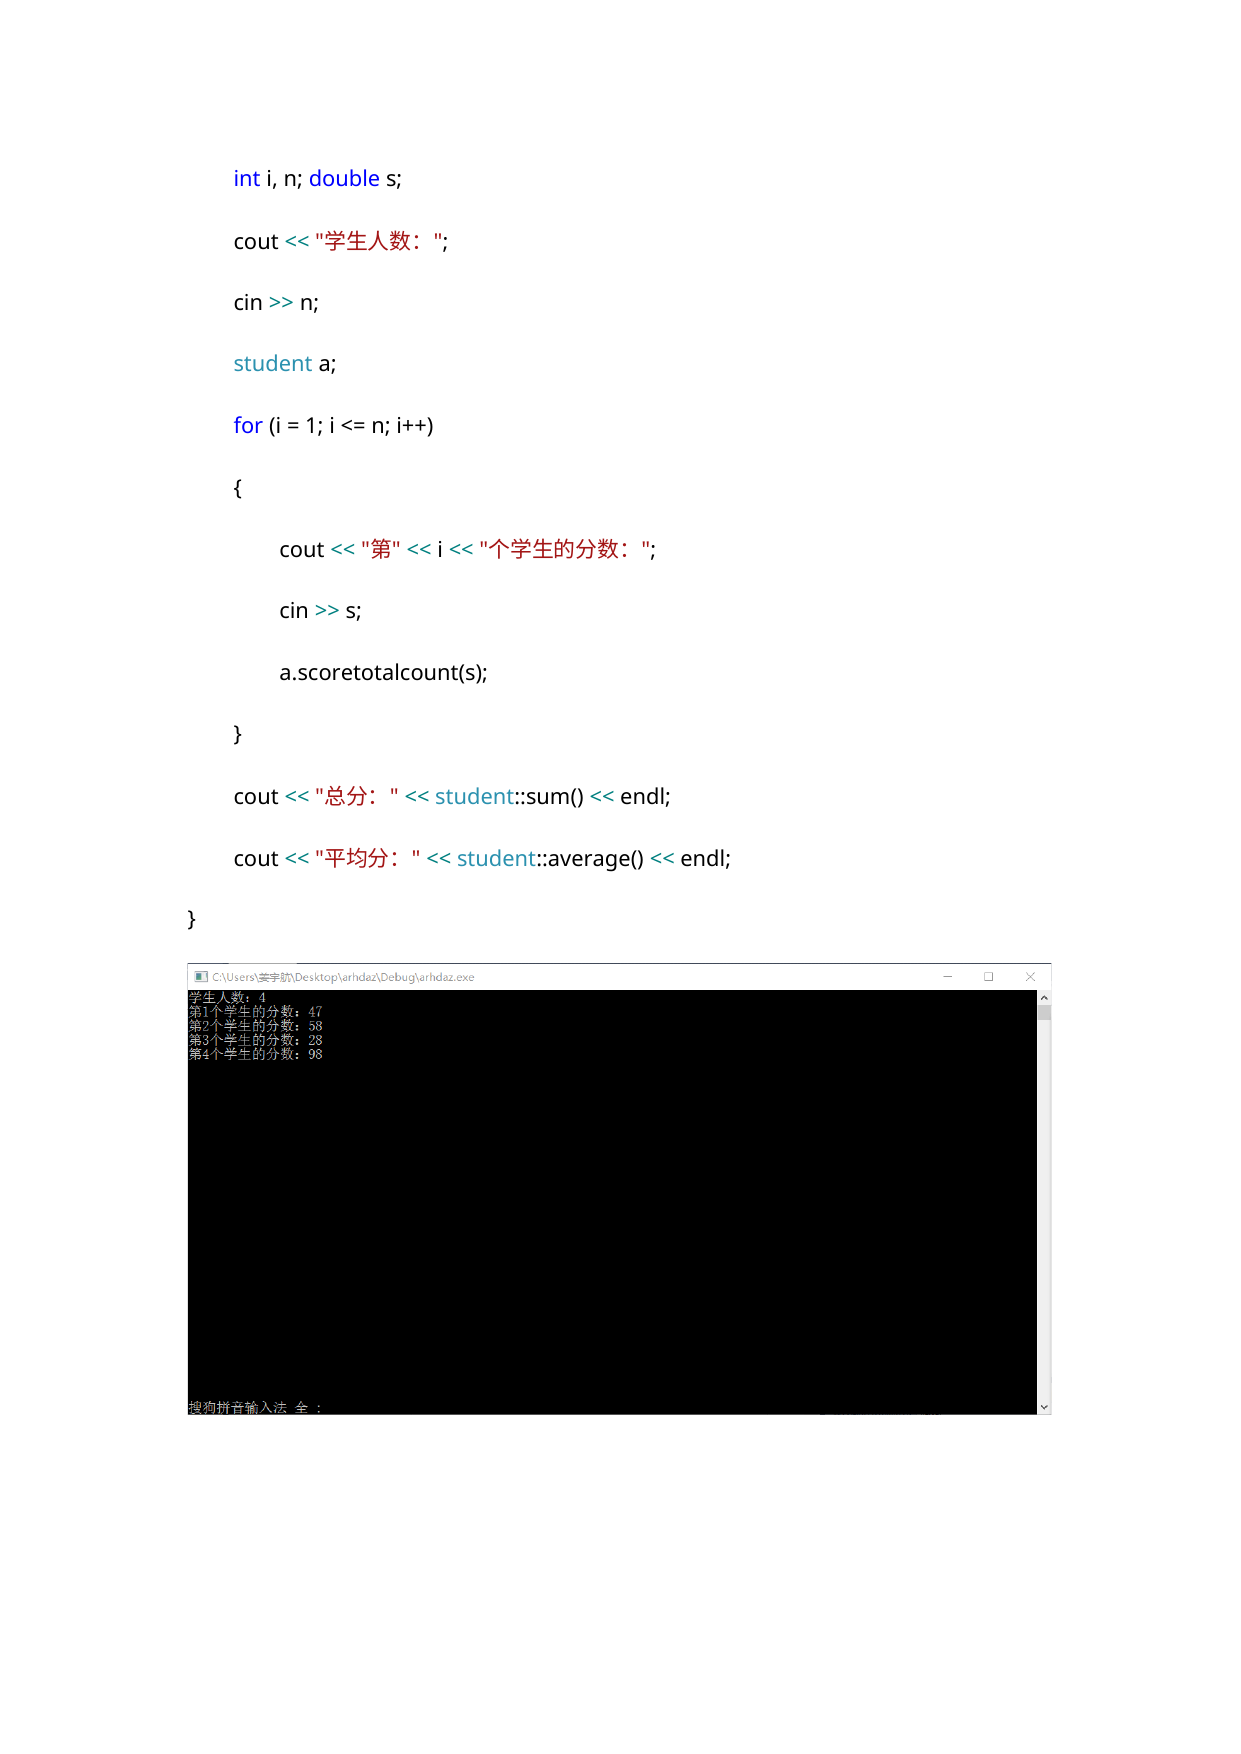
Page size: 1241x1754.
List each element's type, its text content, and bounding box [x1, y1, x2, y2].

text for (i = 1; i <= n; i++) [187, 409, 1053, 441]
picture [187, 963, 1052, 1415]
text a.scoretotalcount(s); [187, 655, 1053, 688]
text cin >> s; [187, 594, 1053, 626]
text cin >> n; [187, 285, 1053, 318]
text cout << "总分：" << student::sum() << endl; [389, 779, 1053, 811]
text cout << "平均分：" << student::average() << endl; [187, 840, 1053, 873]
text } [187, 717, 1053, 749]
text } [187, 902, 1053, 934]
text student a; [187, 347, 1053, 379]
text cout << "学生人数："; [433, 224, 1053, 256]
text { [187, 470, 1053, 503]
text cout << "第" << i << "个学生的分数："; [641, 532, 1053, 564]
text int i, n; double s; [187, 162, 1053, 194]
